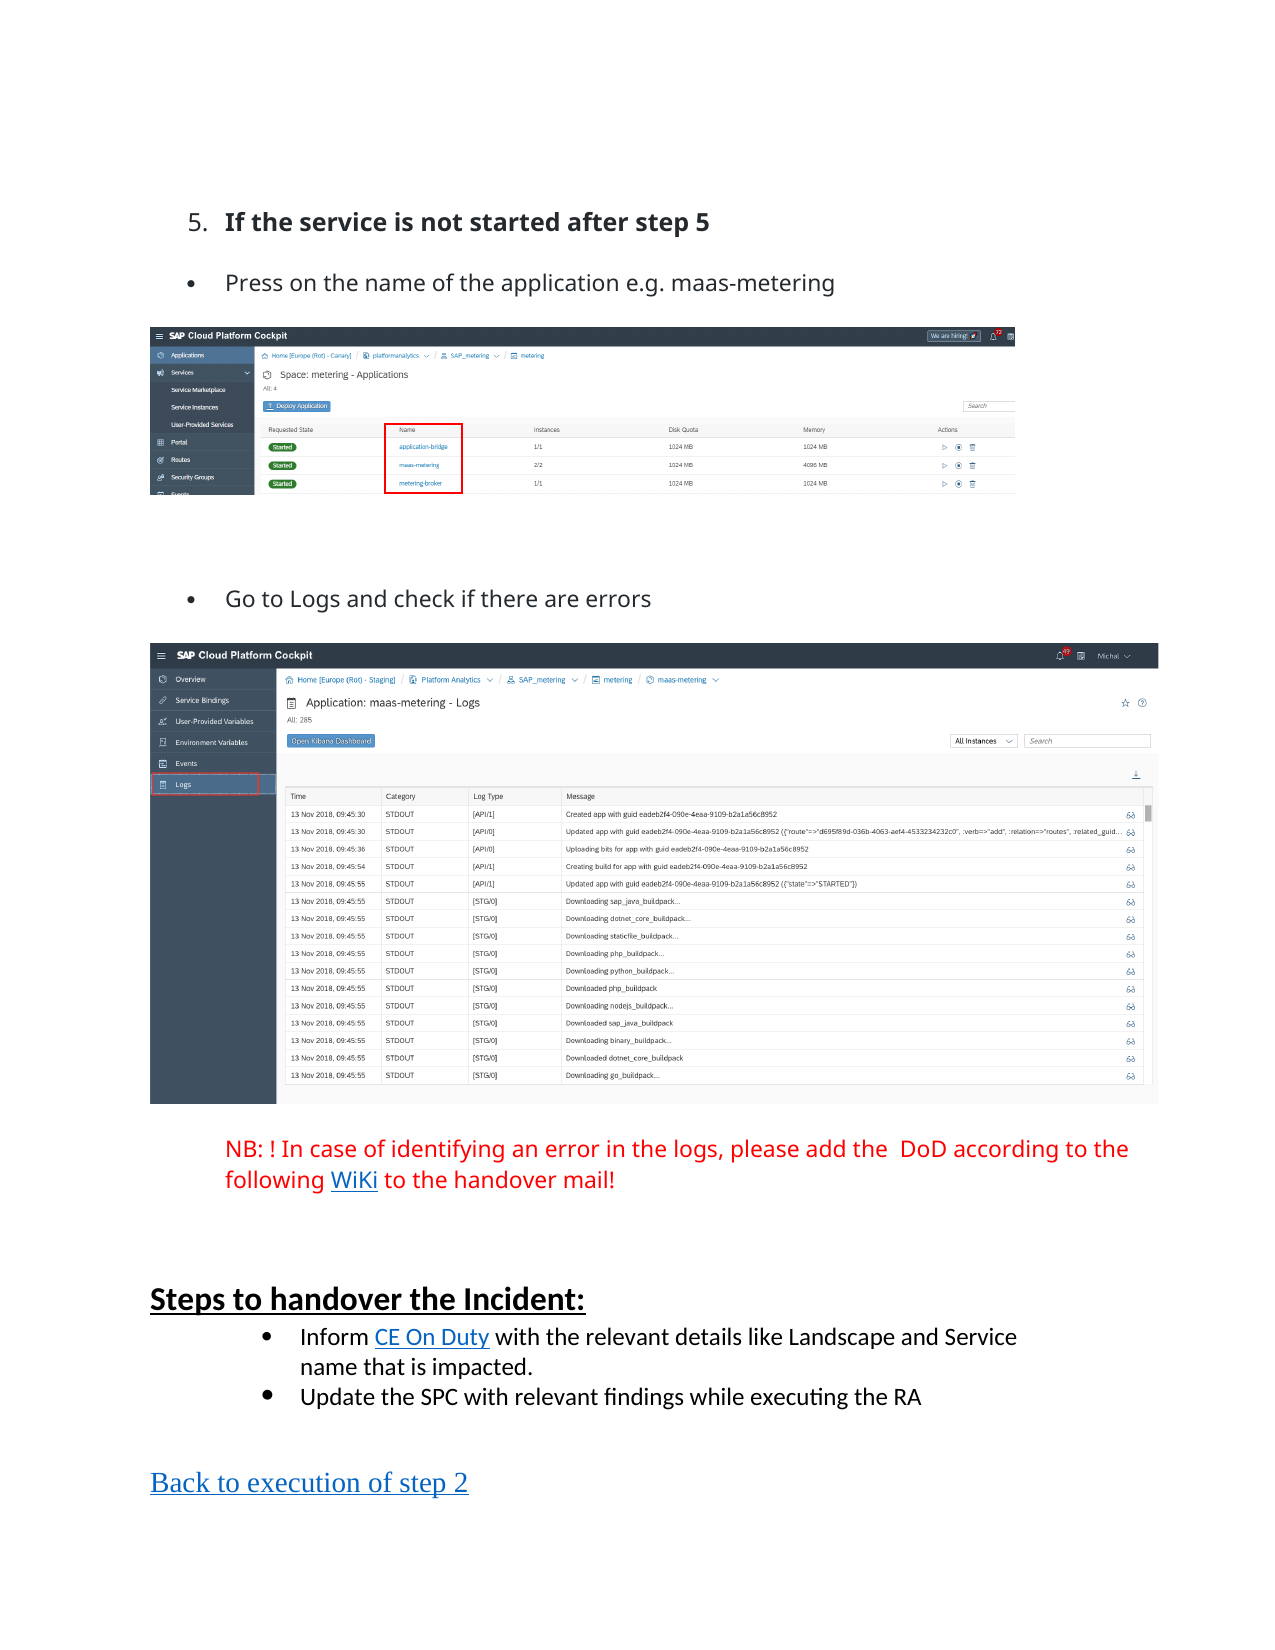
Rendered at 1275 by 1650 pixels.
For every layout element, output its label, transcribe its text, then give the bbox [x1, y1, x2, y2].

text Back to execution of step 2 [150, 1465, 1158, 1498]
text NB: ! In case of identifying an error in the logs, please add the DoD according to the following WiKi to the handover mail! [225, 1133, 1158, 1196]
subtitle Steps to handover the Incident: [150, 1278, 1158, 1319]
list Press on the name of the application e.g. maas-metering [187, 267, 1158, 299]
picture [150, 643, 1159, 1104]
list Go to Logs and check if there are errors [187, 583, 1158, 615]
picture [150, 327, 1015, 495]
list Inform with the relevant details like Landscape and Service name that is impacted. [262, 1322, 1073, 1382]
list Update the SPC with relevant findings while executing the RA [262, 1382, 1073, 1412]
list If the service is not started after step 5 [187, 204, 1158, 238]
